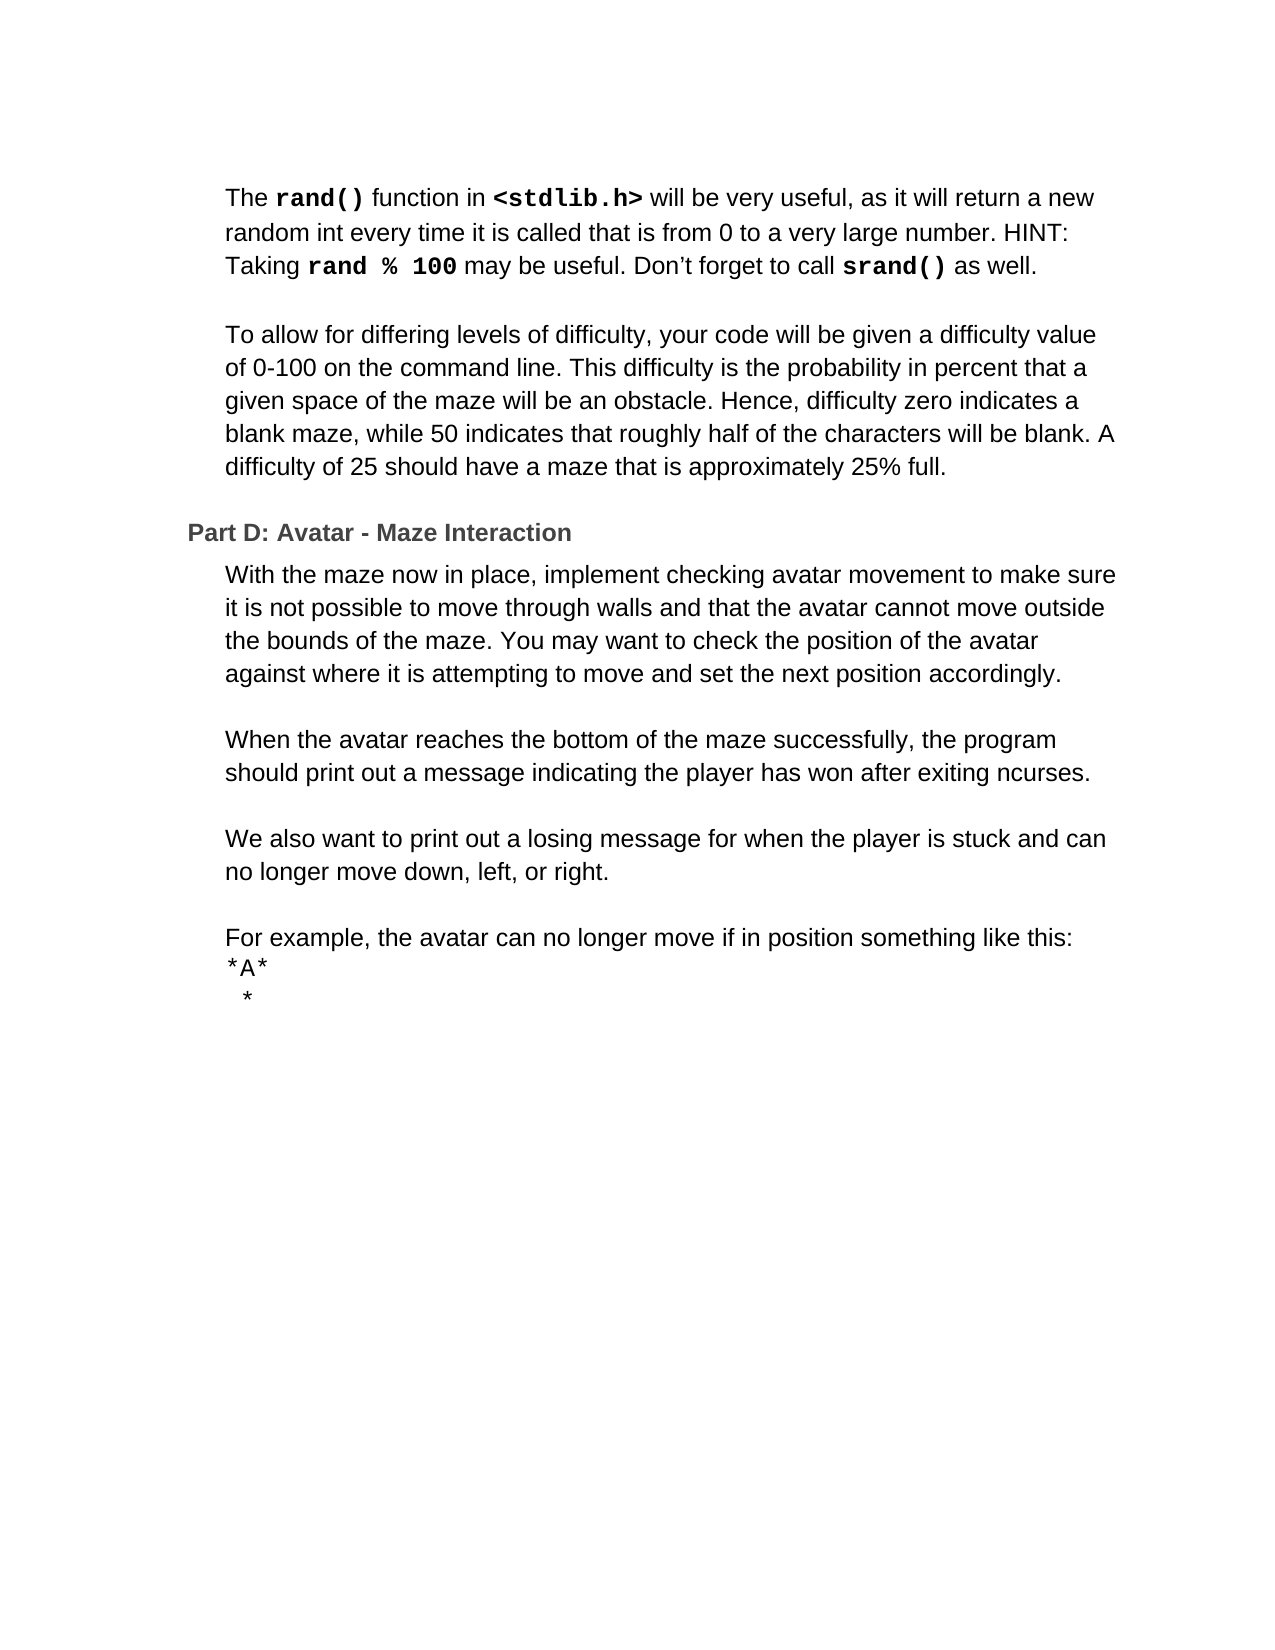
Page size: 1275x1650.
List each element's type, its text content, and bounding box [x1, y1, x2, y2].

text *A* [225, 956, 1125, 984]
subtitle Part D: Avatar - Maze Interaction [187, 518, 1125, 547]
text For example, the avatar can no longer move if in position something like this: [225, 923, 1125, 952]
text To allow for differing levels of difficulty, your code will be given a difficulty value of 0-100 on the command line. This difficulty is the probability in percent that a given space of the maze will be an obstacle. Hence, difficulty zero indicates a blank maze, while 50 indicates that roughly half of the characters will be blank. A difficulty of 25 should have a maze that is approximately 25% full. [225, 320, 1125, 481]
text When the avatar reaches the bottom of the maze successfully, the program should print out a message indicating the player has won after exiting ncurses. [225, 725, 1125, 786]
text With the maze now in place, implement checking avatar movement to make sure it is not possible to move through walls and that the avatar cannot move outside the bounds of the maze. You may want to check the position of the avatar against where it is attempting to move and set the next position accordingly. [225, 559, 1125, 687]
text We also want to print out a losing message for when the player is stuck and can no longer move down, left, or right. [225, 824, 1125, 886]
text * [225, 988, 1125, 1017]
text The rand() function in <stdlib.h> will be very useful, as it will return a new random int every time it is called that is from 0 to a very large number. HINT: Taking rand % 100 may be useful. Don’t forget to call srand() as well. [225, 183, 1125, 282]
